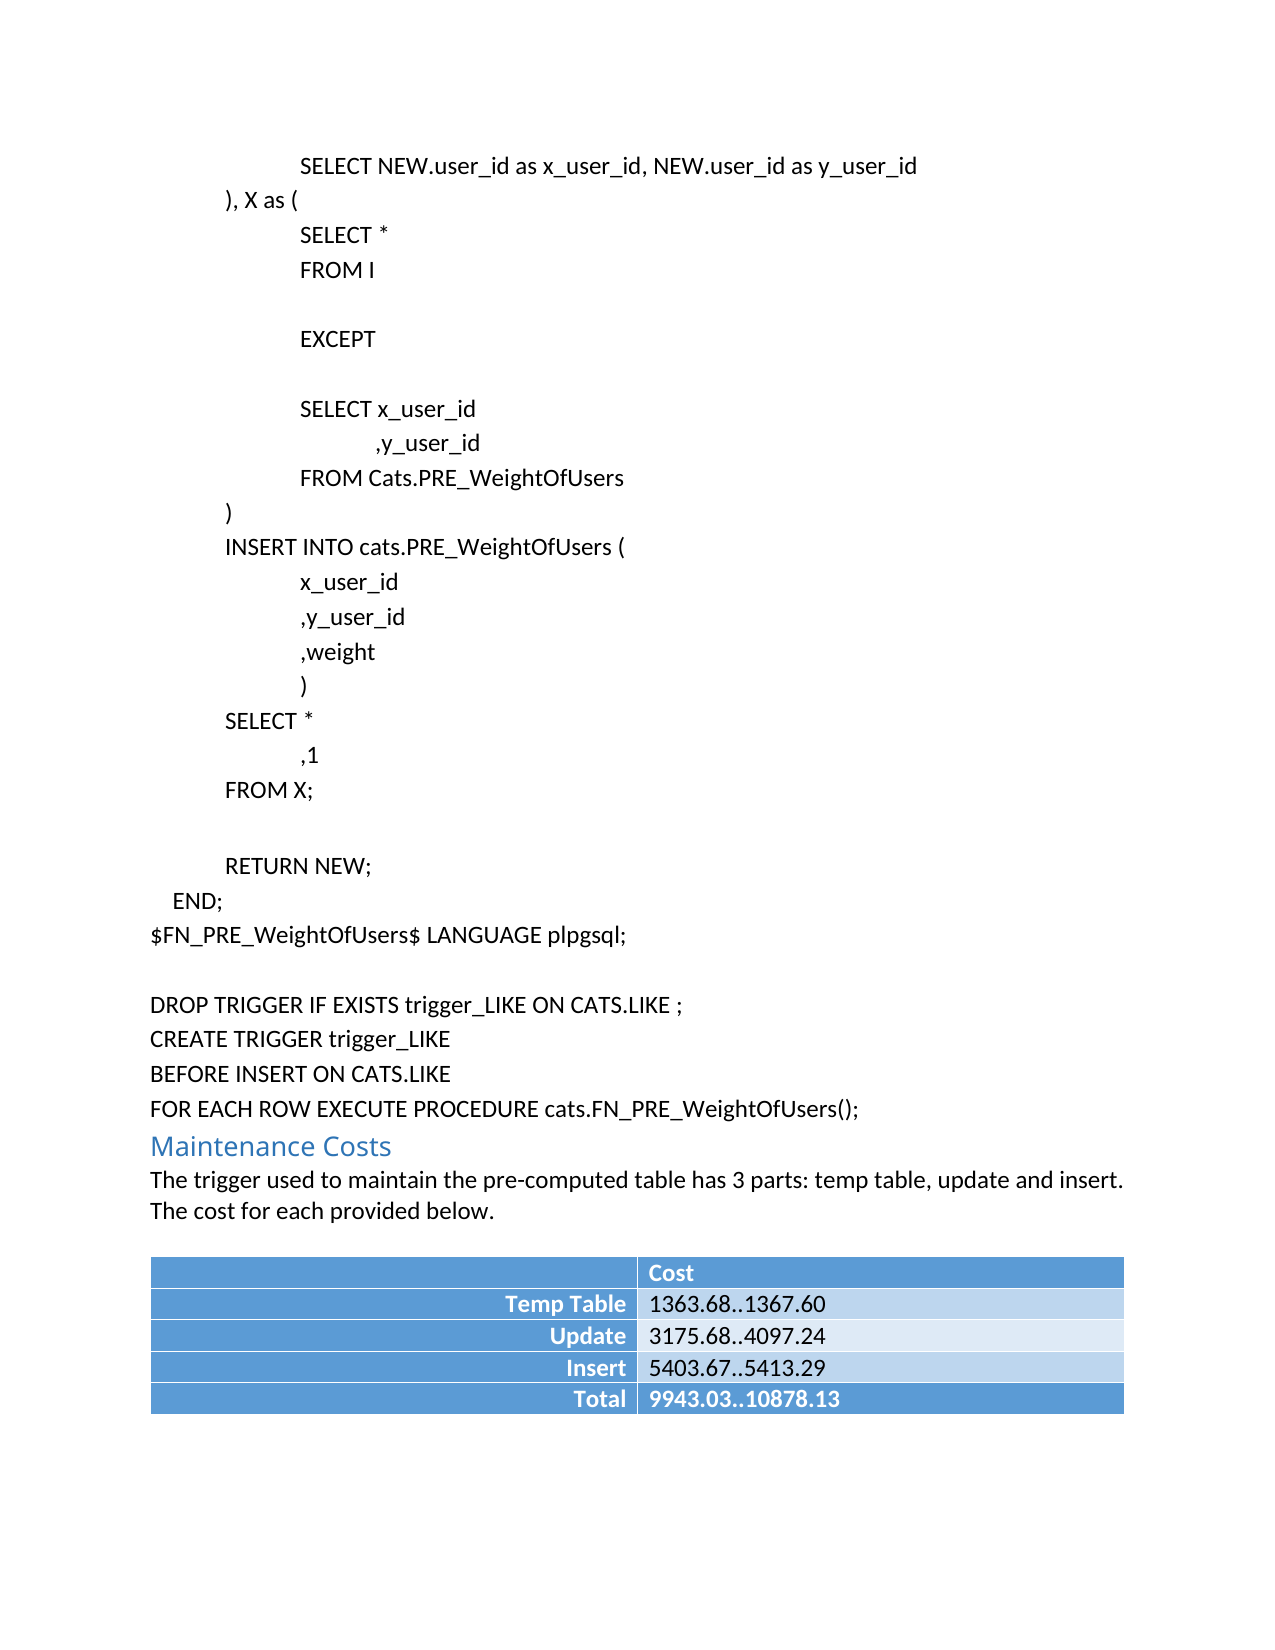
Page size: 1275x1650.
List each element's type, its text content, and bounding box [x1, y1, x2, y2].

subtitle ) [150, 497, 1125, 527]
subtitle ), X as ( [150, 185, 1125, 215]
subtitle END; [150, 885, 1125, 915]
subtitle INSERT INTO cats.PRE_WeightOfUsers ( [150, 532, 1125, 562]
subtitle Maintenance Costs [150, 1128, 1125, 1164]
table_cell Update [151, 1320, 637, 1351]
text The trigger used to maintain the pre-computed table has 3 parts: temp table, update and insert. The cost for each provided below. [150, 1164, 1125, 1226]
table_cell 3175.68..4097.24 [638, 1320, 1124, 1351]
subtitle $FN_PRE_WeightOfUsers$ LANGUAGE plpgsql; [150, 919, 1125, 950]
table_cell Temp Table [151, 1289, 637, 1319]
subtitle FROM Cats.PRE_WeightOfUsers [150, 462, 1125, 493]
subtitle SELECT NEW.user_id as x_user_id, NEW.user_id as y_user_id [150, 150, 1125, 181]
subtitle CREATE TRIGGER trigger_LIKE [150, 1023, 1125, 1054]
subtitle DROP TRIGGER IF EXISTS trigger_LIKE ON CATS.LIKE ; [150, 989, 1125, 1019]
subtitle FOR EACH ROW EXECUTE PROCEDURE cats.FN_PRE_WeightOfUsers(); [150, 1093, 1125, 1123]
table_header Cost [638, 1257, 1124, 1288]
subtitle SELECT * [150, 705, 1125, 736]
subtitle ) [150, 670, 1125, 701]
subtitle ,y_user_id [150, 427, 1125, 458]
table_cell Total [151, 1383, 637, 1414]
table_cell 9943.03..10878.13 [638, 1383, 1124, 1414]
subtitle EXCEPT [150, 323, 1125, 354]
subtitle BEFORE INSERT ON CATS.LIKE [150, 1058, 1125, 1089]
subtitle SELECT x_user_id [150, 393, 1125, 423]
table_cell 1363.68..1367.60 [638, 1289, 1124, 1319]
table_header [151, 1257, 637, 1288]
table_cell Insert [151, 1352, 637, 1382]
subtitle x_user_id [150, 566, 1125, 597]
subtitle ,weight [150, 636, 1125, 666]
subtitle FROM I [150, 254, 1125, 284]
table_cell 5403.67..5413.29 [638, 1352, 1124, 1382]
subtitle FROM X; [150, 774, 1125, 805]
subtitle ,1 [150, 740, 1125, 770]
subtitle ,y_user_id [150, 601, 1125, 631]
subtitle SELECT * [150, 219, 1125, 250]
subtitle RETURN NEW; [150, 850, 1125, 881]
